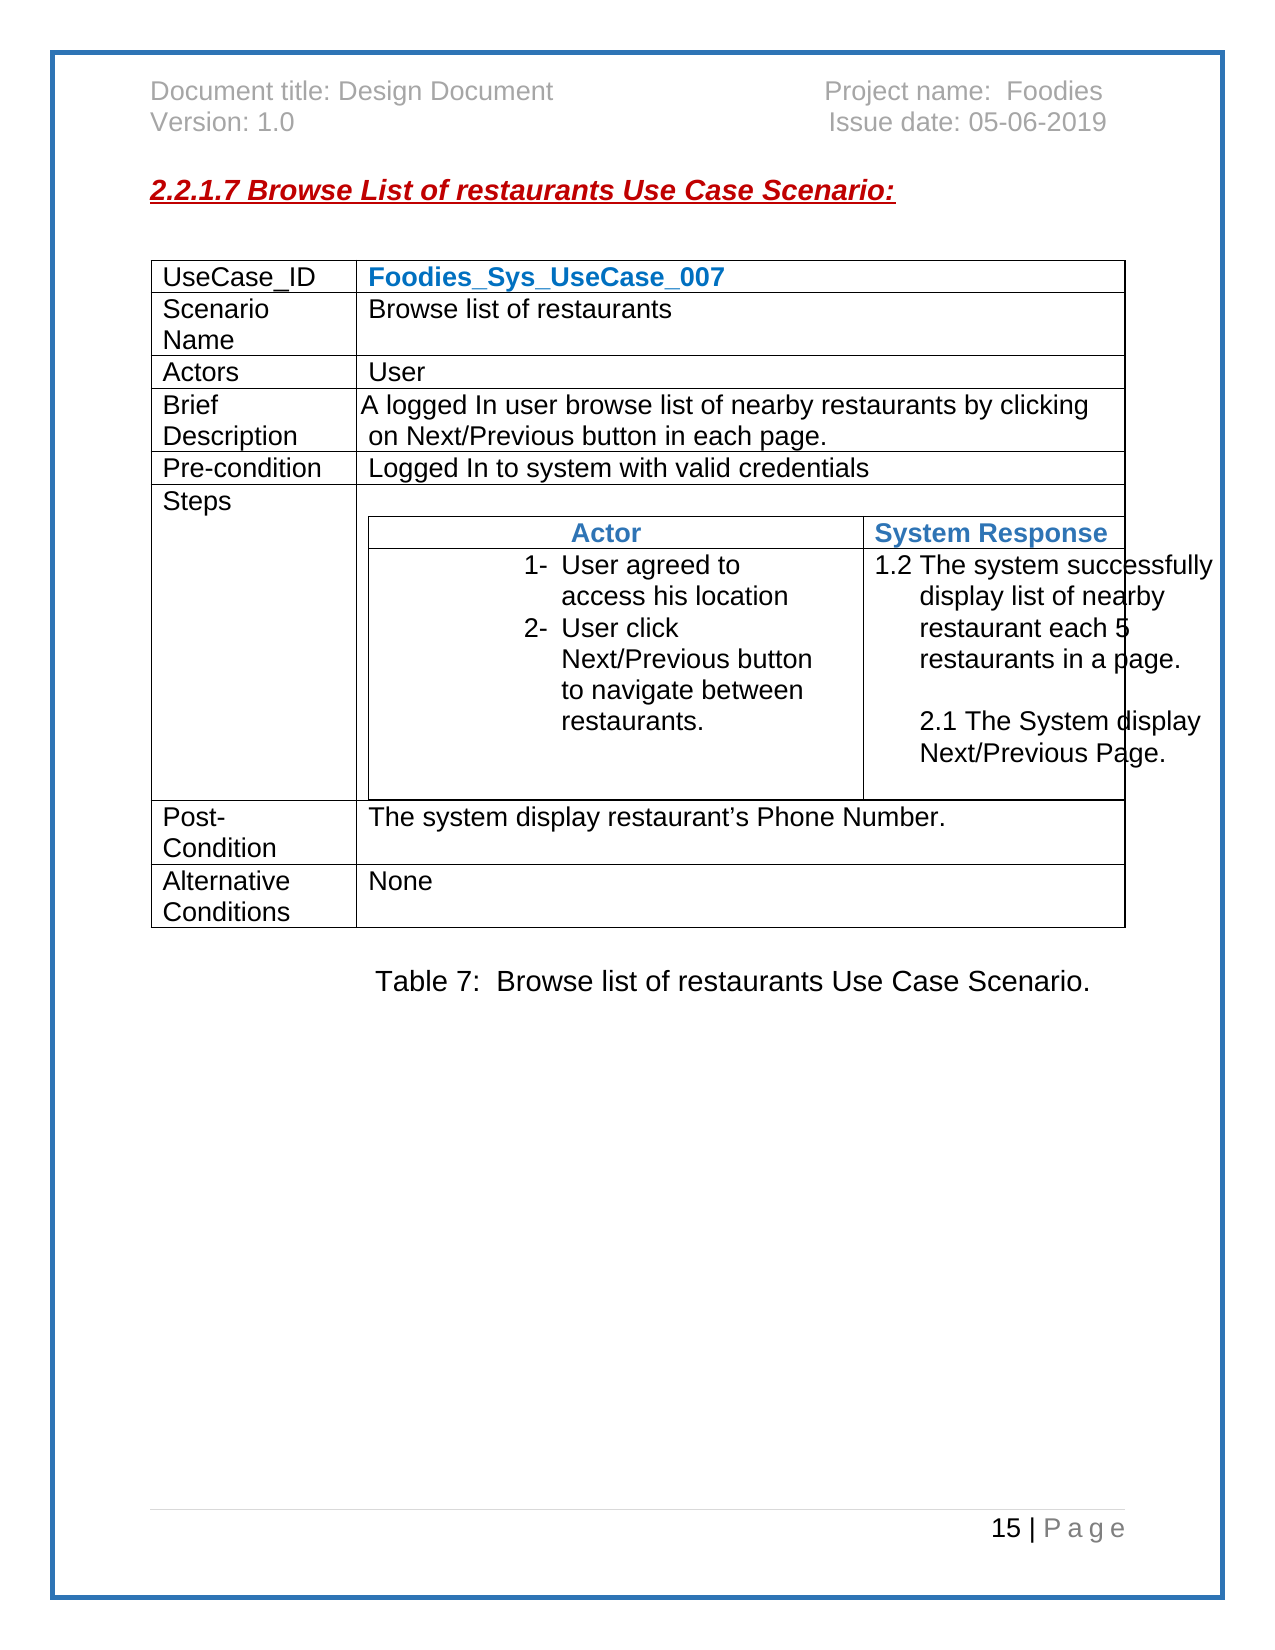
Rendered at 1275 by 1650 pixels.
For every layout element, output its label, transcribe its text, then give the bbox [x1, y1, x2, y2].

subtitle 2.2.1.7 Browse List of restaurants Use Case Scenario: [150, 173, 1125, 206]
table_cell Steps [152, 485, 356, 800]
table_cell None [357, 865, 1124, 927]
table_cell The system display restaurant’s Phone Number. [357, 801, 1124, 864]
table_cell Scenario Name [152, 293, 356, 355]
table_cell Post- Condition [152, 801, 356, 864]
table_cell Brief Description [152, 389, 356, 451]
text Table 7: Browse list of restaurants Use Case Scenario. [375, 928, 1125, 998]
table_cell Actors [152, 356, 356, 388]
table_cell Browse list of restaurants [357, 293, 1124, 355]
table_cell A logged In user browse list of nearby restaurants by clicking on Next/Previous button in each page. [357, 389, 1124, 451]
table_header Foodies_Sys_UseCase_007 [357, 261, 1124, 292]
table_cell Pre-condition [152, 452, 356, 483]
table_cell Logged In to system with valid credentials [357, 452, 1124, 483]
table_header UseCase_ID [152, 261, 356, 292]
table_cell [357, 485, 1124, 800]
table_cell Alternative Conditions [152, 865, 356, 927]
table_cell User [357, 356, 1124, 388]
